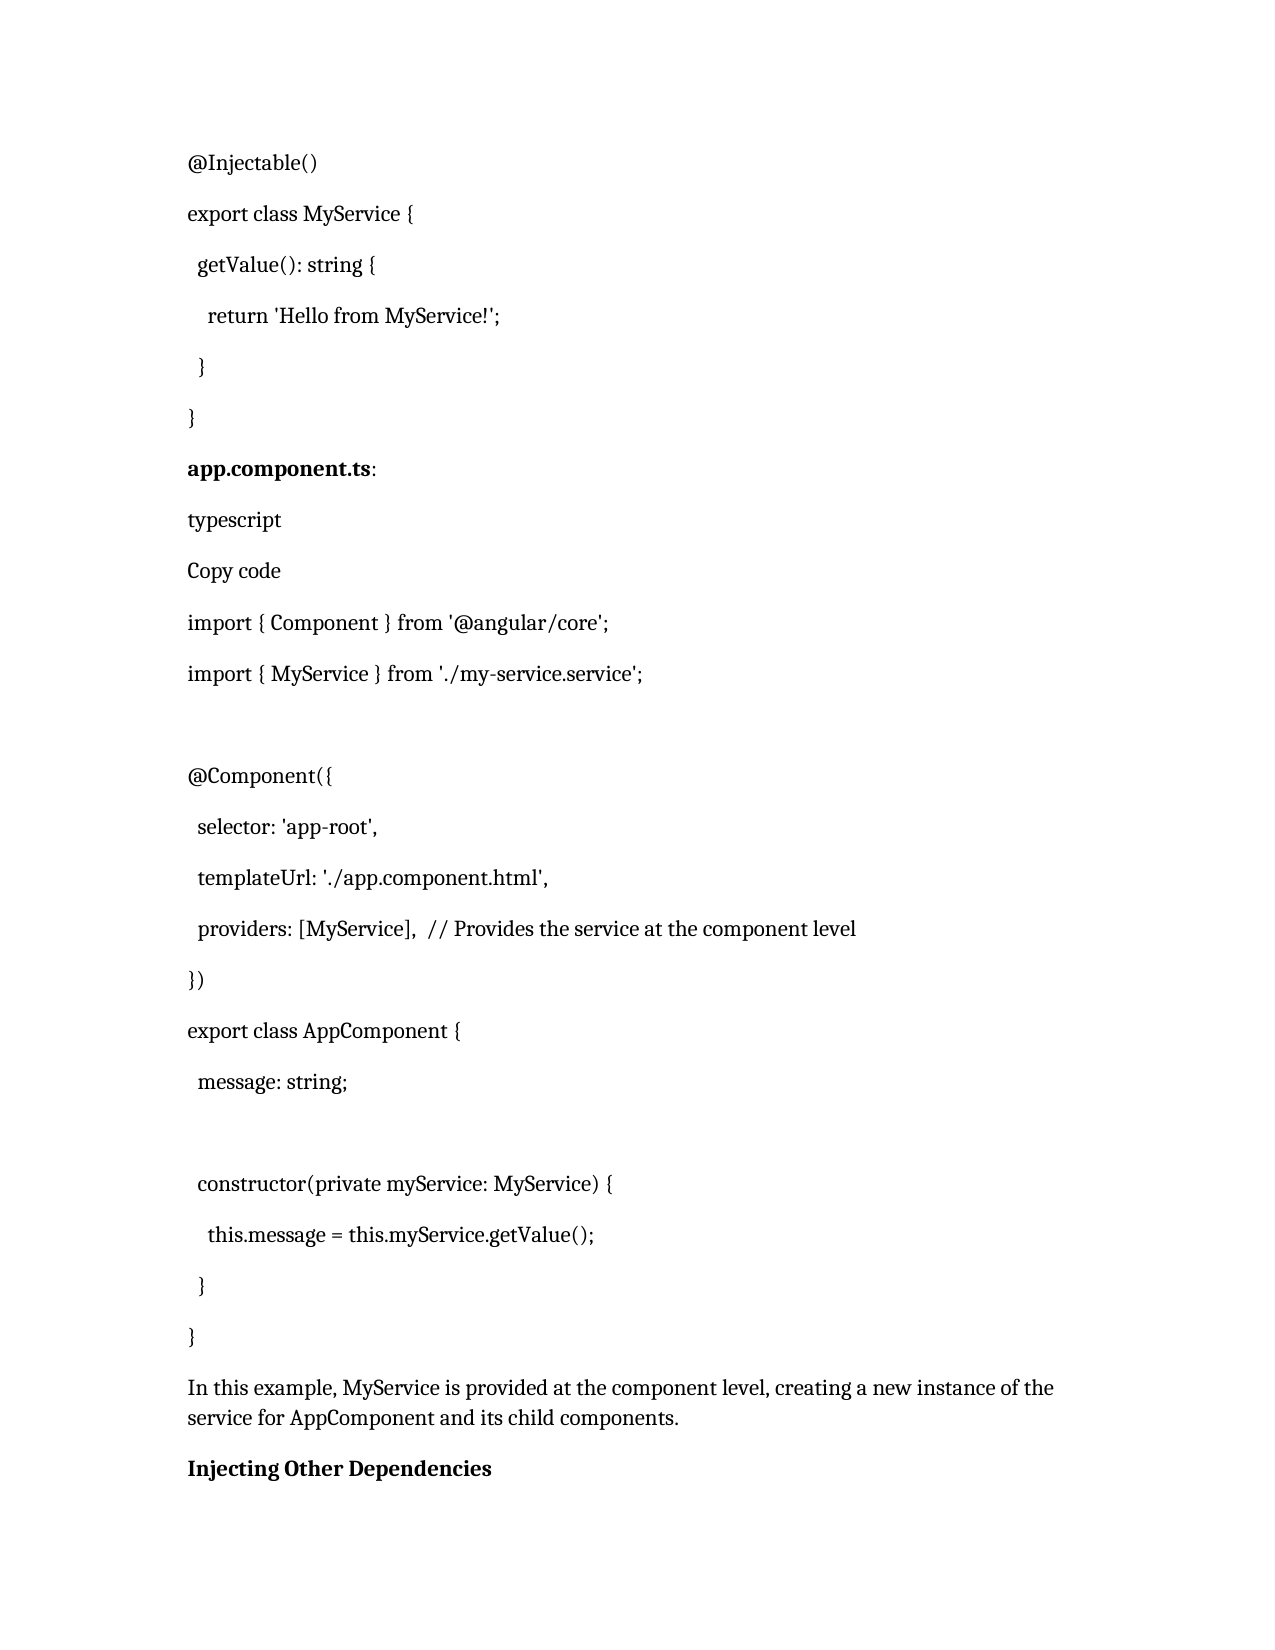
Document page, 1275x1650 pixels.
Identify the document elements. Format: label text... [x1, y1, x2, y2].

text app.component.ts: [187, 456, 1087, 483]
text selector: 'app-root', [187, 813, 1087, 840]
text templateUrl: './app.component.html', [187, 864, 1087, 891]
text providers: [MyService], // Provides the service at the component level [187, 916, 1087, 942]
text message: string; [187, 1069, 1087, 1095]
text getValue(): string { [187, 252, 1087, 278]
text export class AppComponent { [187, 1018, 1087, 1044]
text import { Component } from '@angular/core'; [187, 609, 1087, 636]
text import { MyService } from './my-service.service'; [187, 660, 1087, 687]
text @Injectable() [187, 150, 1087, 176]
text export class MyService { [187, 201, 1087, 227]
text Injecting Other Dependencies [187, 1456, 1087, 1483]
text Copy code [187, 558, 1087, 585]
text @Component({ [187, 762, 1087, 789]
text constructor(private myService: MyService) { [187, 1171, 1087, 1197]
text In this example, MyService is provided at the component level, creating a new instance of the service for AppComponent and its child components. [187, 1375, 1087, 1432]
text typescript [187, 507, 1087, 534]
text return 'Hello from MyService!'; [187, 303, 1087, 329]
text this.message = this.myService.getValue(); [187, 1222, 1087, 1248]
text }) [187, 967, 1087, 993]
text } [187, 405, 1087, 432]
text } [187, 1324, 1087, 1350]
text } [187, 354, 1087, 381]
text } [187, 1273, 1087, 1299]
